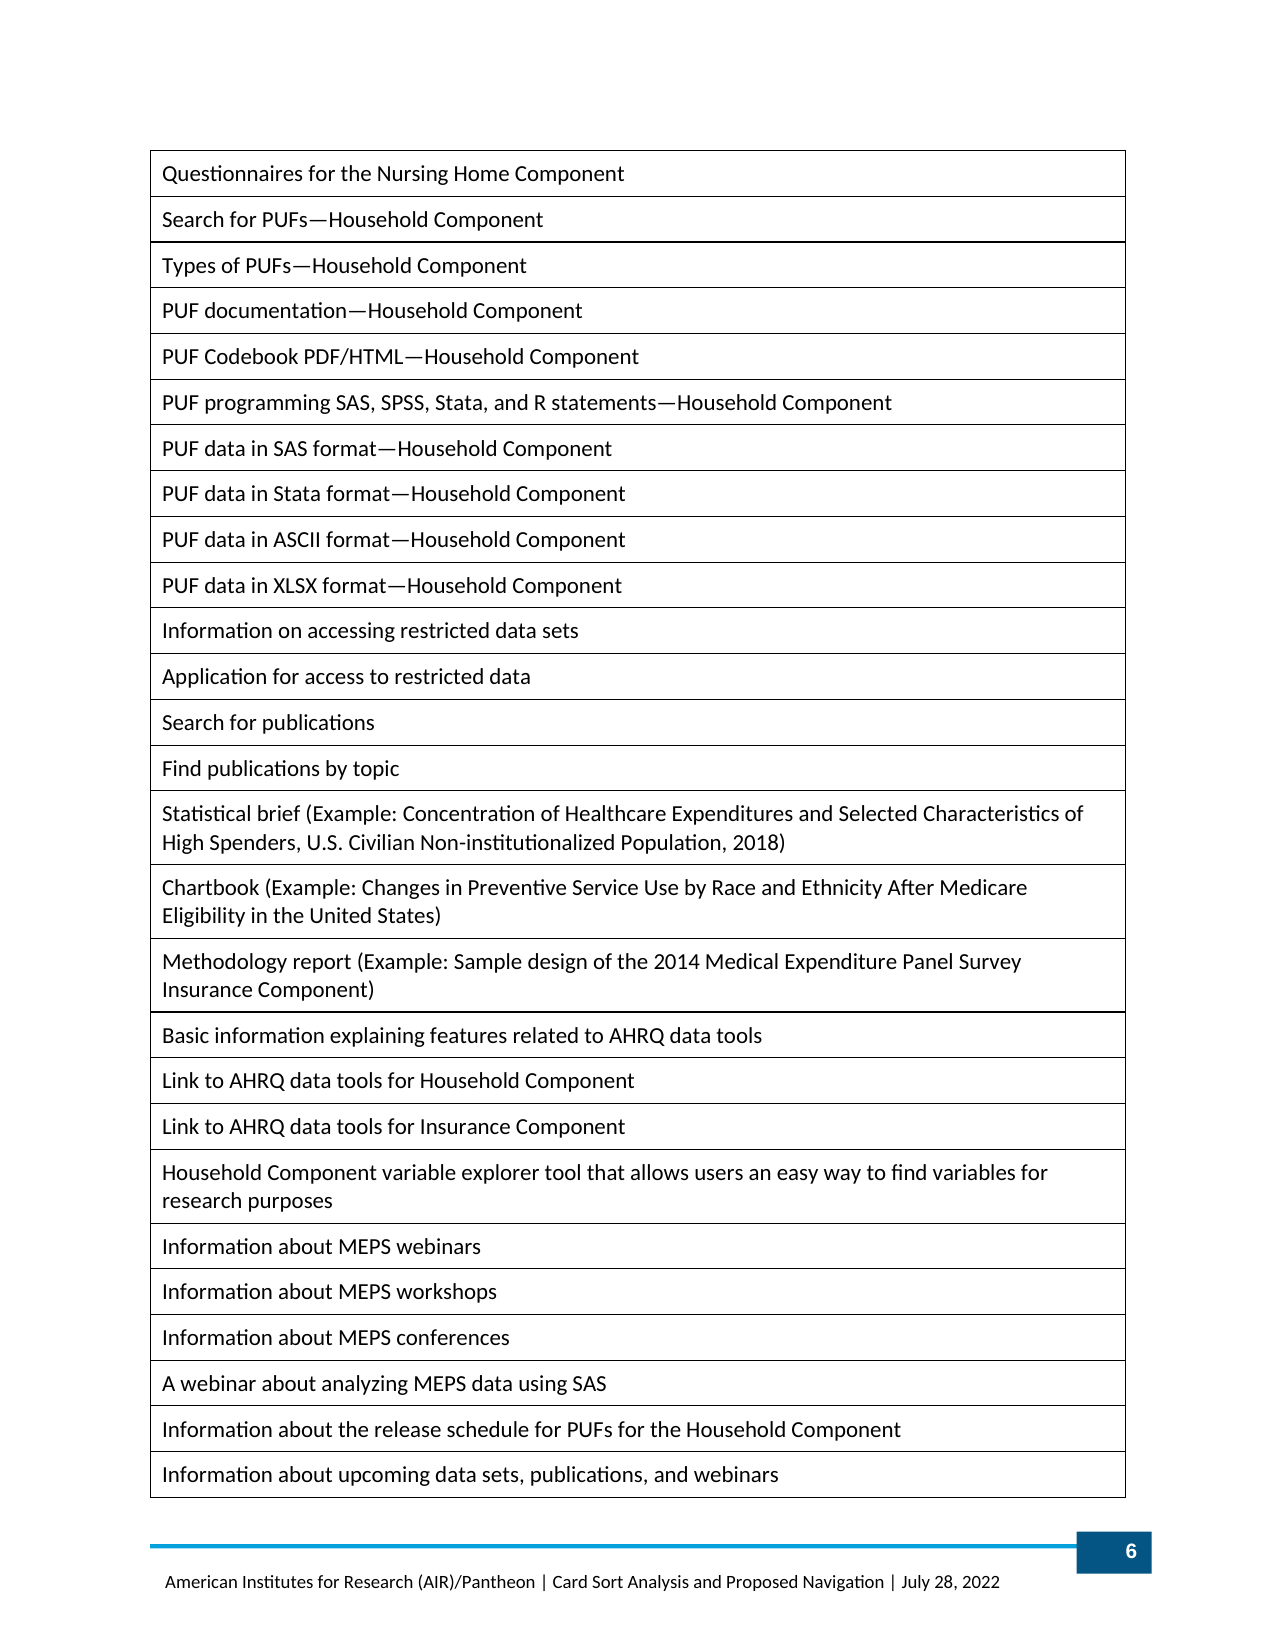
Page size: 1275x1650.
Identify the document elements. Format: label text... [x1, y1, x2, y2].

table_cell Find publications by topic [151, 746, 1125, 790]
table_cell Types of PUFs—Household Component [151, 243, 1125, 287]
table_cell PUF programming SAS, SPSS, Stata, and R statements—Household Component [151, 380, 1125, 424]
table_cell Information about upcoming data sets, publications, and webinars [151, 1452, 1125, 1497]
table_cell Information on accessing restricted data sets [151, 608, 1125, 653]
table_cell Basic information explaining features related to AHRQ data tools [151, 1013, 1125, 1057]
table_cell Statistical brief (Example: Concentration of Healthcare Expenditures and Selected Characteristics of High Spenders, U.S. Civilian Non-institutionalized Population, 2018) [151, 791, 1125, 864]
table_cell PUF data in SAS format—Household Component [151, 425, 1125, 470]
table_cell Information about MEPS webinars [151, 1224, 1125, 1268]
table_cell Information about the release schedule for PUFs for the Household Component [151, 1406, 1125, 1451]
table_cell Application for access to restricted data [151, 654, 1125, 699]
table_cell Information about MEPS conferences [151, 1315, 1125, 1359]
table_cell Search for publications [151, 700, 1125, 744]
table_cell PUF documentation—Household Component [151, 288, 1125, 333]
table_cell Link to AHRQ data tools for Household Component [151, 1058, 1125, 1103]
table_cell Chartbook (Example: Changes in Preventive Service Use by Race and Ethnicity After Medicare Eligibility in the United States) [151, 865, 1125, 938]
table_cell Household Component variable explorer tool that allows users an easy way to find variables for research purposes [151, 1150, 1125, 1222]
table_cell A webinar about analyzing MEPS data using SAS [151, 1361, 1125, 1405]
table_cell PUF data in Stata format—Household Component [151, 471, 1125, 516]
table_cell Methodology report (Example: Sample design of the 2014 Medical Expenditure Panel Survey Insurance Component) [151, 939, 1125, 1011]
table_cell PUF data in ASCII format—Household Component [151, 517, 1125, 562]
table_cell Information about MEPS workshops [151, 1269, 1125, 1314]
table_cell Questionnaires for the Nursing Home Component [151, 151, 1125, 196]
table_cell PUF data in XLSX format—Household Component [151, 563, 1125, 607]
table_cell PUF Codebook PDF/HTML—Household Component [151, 334, 1125, 379]
table_cell Link to AHRQ data tools for Insurance Component [151, 1104, 1125, 1149]
table_cell Search for PUFs—Household Component [151, 197, 1125, 241]
